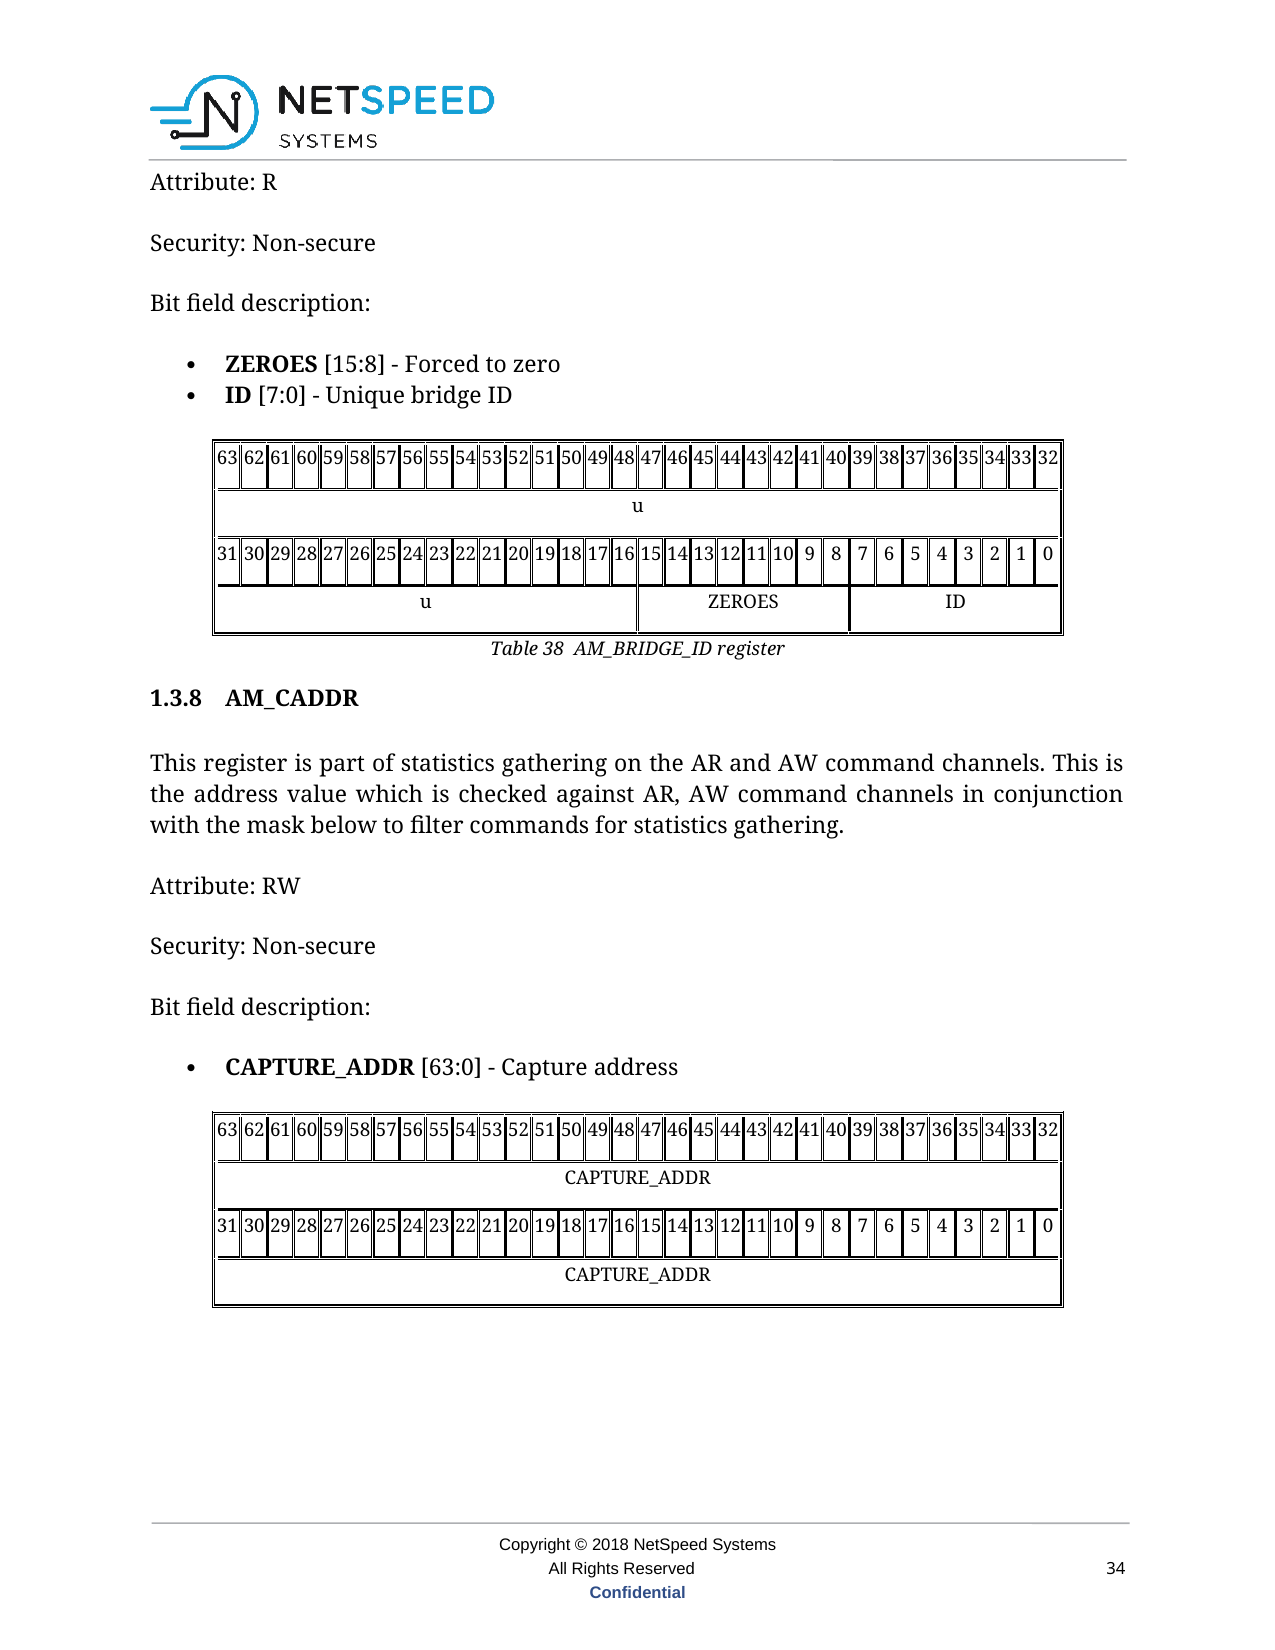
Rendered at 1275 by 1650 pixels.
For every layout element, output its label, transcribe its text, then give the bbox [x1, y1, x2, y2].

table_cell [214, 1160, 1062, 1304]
text This register is part of statistics gathering on the AR and AW command channels. This is the address value which is checked against AR, AW command channels in conjunction with the mask below to filter commands for statistics gathering. [150, 747, 1125, 841]
text Bit field description: [150, 287, 1125, 318]
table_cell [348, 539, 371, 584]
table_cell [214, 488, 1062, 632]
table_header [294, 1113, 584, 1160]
subtitle AM_CADDR [150, 682, 1125, 713]
text Security: Non-secure [150, 227, 1125, 258]
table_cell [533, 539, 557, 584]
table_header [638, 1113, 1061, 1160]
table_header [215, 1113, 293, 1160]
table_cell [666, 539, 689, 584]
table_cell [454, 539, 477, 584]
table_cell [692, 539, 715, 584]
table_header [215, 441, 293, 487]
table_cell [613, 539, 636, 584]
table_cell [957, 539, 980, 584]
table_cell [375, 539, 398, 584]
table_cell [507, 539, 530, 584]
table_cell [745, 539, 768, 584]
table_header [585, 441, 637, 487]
list CAPTURE_ADDR [63:0] - Capture address [187, 1051, 1125, 1082]
text Security: Non-secure [150, 930, 1125, 961]
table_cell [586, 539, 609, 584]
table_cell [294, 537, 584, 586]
picture [150, 75, 495, 150]
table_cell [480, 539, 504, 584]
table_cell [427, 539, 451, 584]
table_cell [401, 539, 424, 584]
text Attribute: RW [150, 870, 1125, 901]
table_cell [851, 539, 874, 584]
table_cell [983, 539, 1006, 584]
text Table 38 AM_BRIDGE_ID register [150, 635, 1125, 661]
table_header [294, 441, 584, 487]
text Bit field description: [150, 991, 1125, 1022]
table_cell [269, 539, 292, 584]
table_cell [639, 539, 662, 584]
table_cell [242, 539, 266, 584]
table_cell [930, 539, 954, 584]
list ID [7:0] - Unique bridge ID [187, 379, 1125, 410]
text Attribute: R [150, 166, 1125, 198]
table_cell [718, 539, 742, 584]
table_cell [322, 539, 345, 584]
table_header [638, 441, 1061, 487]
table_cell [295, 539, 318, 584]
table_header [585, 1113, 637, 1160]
list ZEROES [15:8] - Forced to zero [187, 348, 1125, 379]
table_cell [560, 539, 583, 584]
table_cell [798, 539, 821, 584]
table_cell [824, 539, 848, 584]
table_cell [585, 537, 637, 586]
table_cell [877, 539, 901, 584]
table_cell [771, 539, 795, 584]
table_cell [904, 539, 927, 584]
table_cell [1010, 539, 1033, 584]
